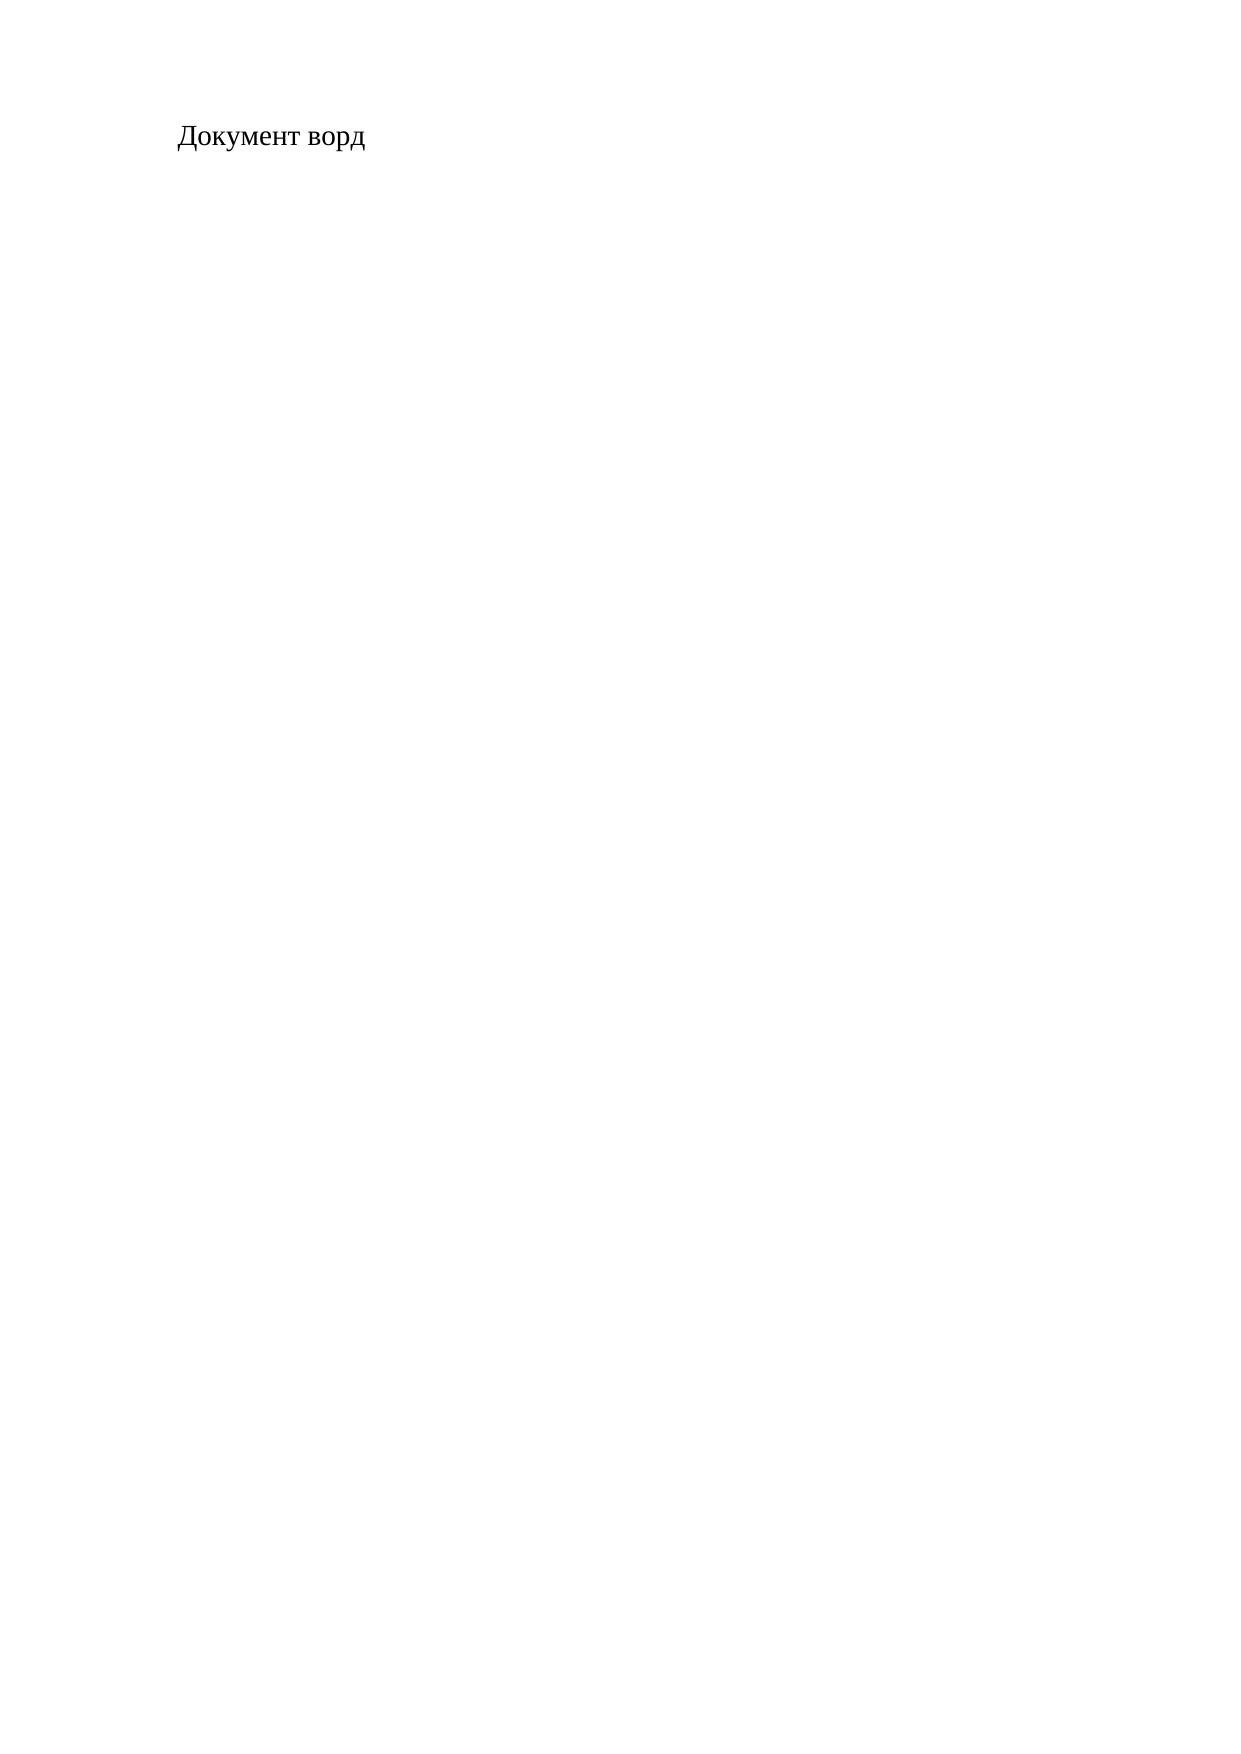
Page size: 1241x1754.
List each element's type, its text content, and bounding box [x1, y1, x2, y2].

text Документ ворд [177, 118, 1152, 152]
